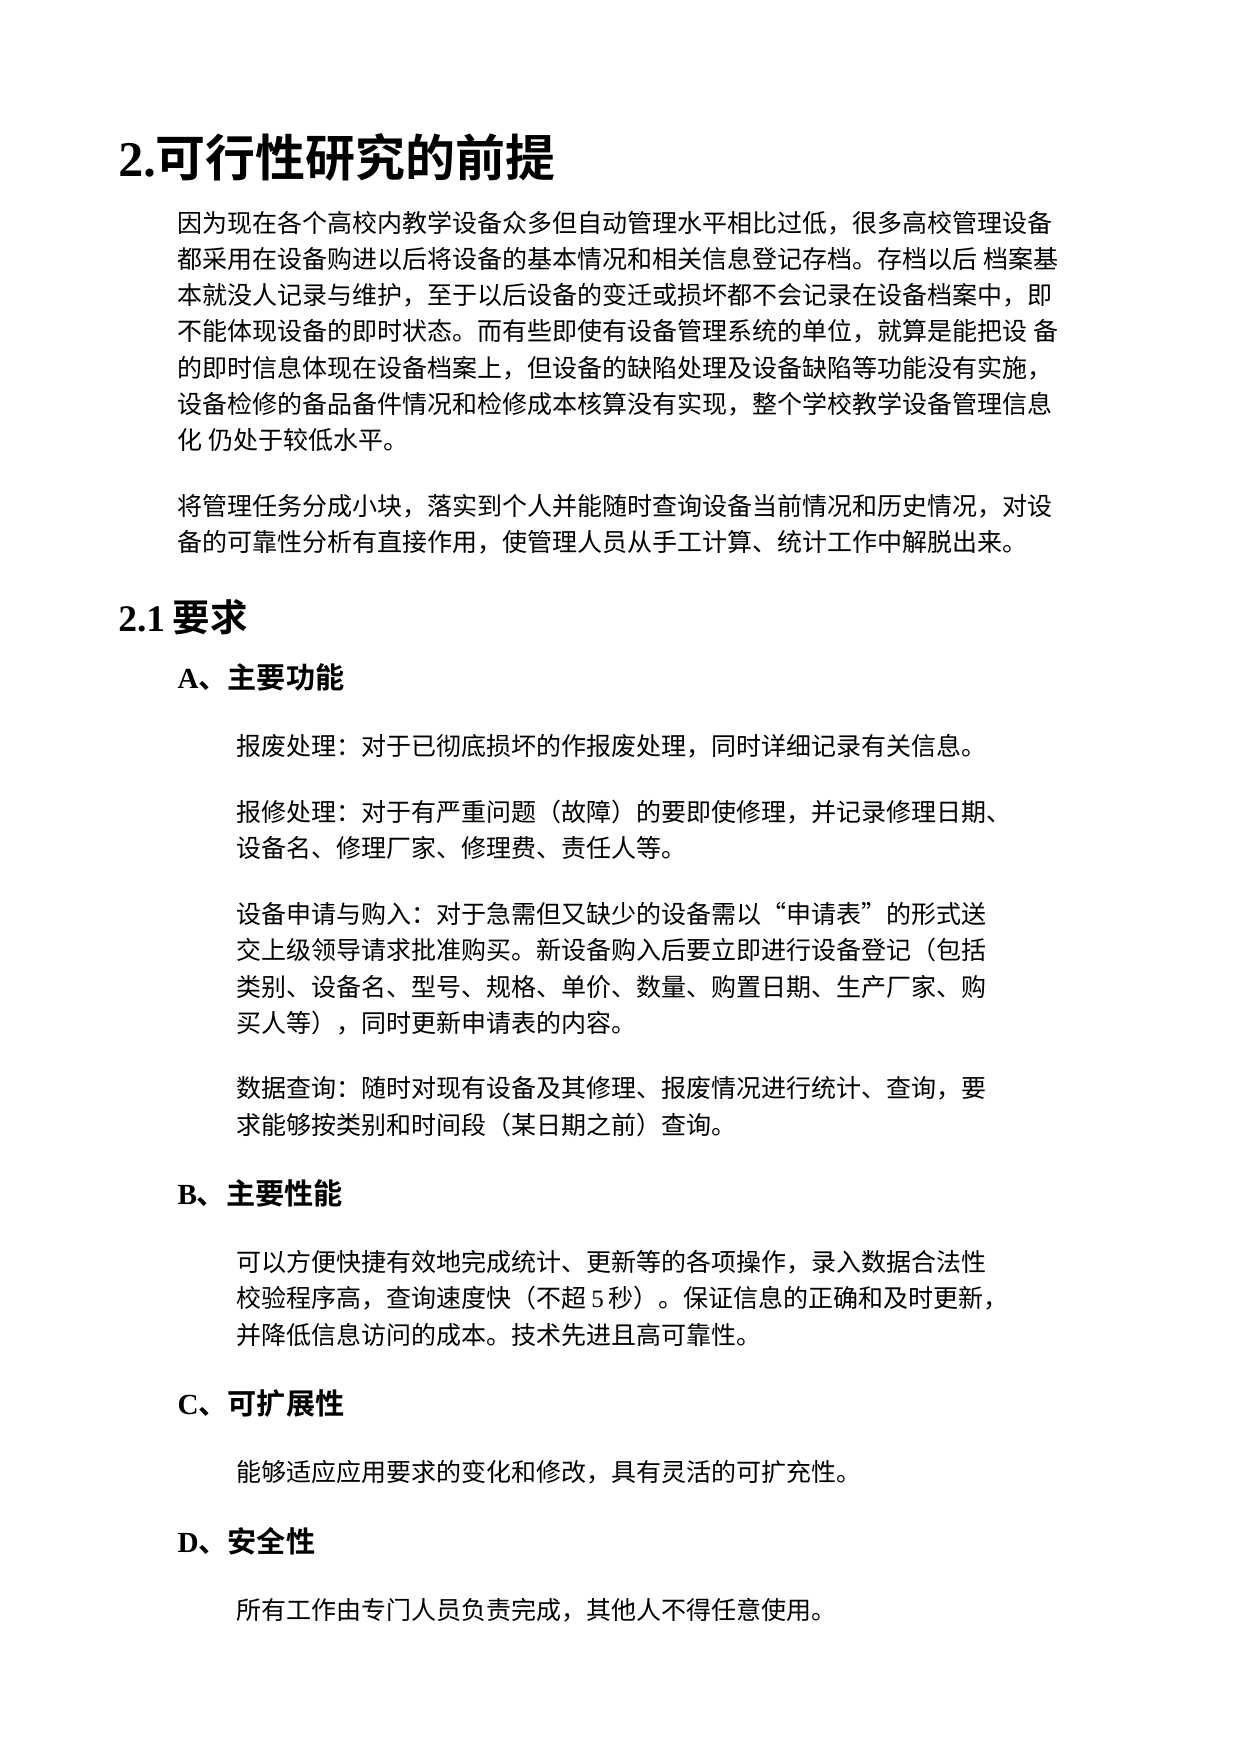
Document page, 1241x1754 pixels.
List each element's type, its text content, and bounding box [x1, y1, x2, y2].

text 2.1要求 [118, 588, 1122, 642]
text 报修处理：对于有严重问题（故障）的要即使修理，并记录修理日期、设备名、修理厂家、修理费、责任人等。 [236, 792, 1004, 865]
text A、主要功能 [177, 655, 1063, 697]
text 2.可行性研究的前提 [118, 118, 1122, 191]
text 将管理任务分成小块，落实到个人并能随时查询设备当前情况和历史情况，对设备的可靠性分析有直接作用，使管理人员从手工计算、统计工作中解脱出来。 [177, 486, 1063, 559]
text 因为现在各个高校内教学设备众多但自动管理水平相比过低，很多高校管理设备都采用在设备购进以后将设备的基本情况和相关信息登记存档。存档以后 档案基本就没人记录与维护，至于以后设备的变迁或损坏都不会记录在设备档案中，即不能体现设备的即时状态。而有些即使有设备管理系统的单位，就算是能把设 备的即时信息体现在设备档案上，但设备的缺陷处理及设备缺陷等功能没有实施，设备检修的备品备件情况和检修成本核算没有实现，整个学校教学设备管理信息化 仍处于较低水平。 [177, 203, 1063, 457]
text B、主要性能 [177, 1171, 1063, 1213]
text 所有工作由专门人员负责完成，其他人不得任意使用。 [236, 1590, 1004, 1626]
text 可以方便快捷有效地完成统计、更新等的各项操作，录入数据合法性校验程序高，查询速度快（不超5秒）。保证信息的正确和及时更新，并降低信息访问的成本。技术先进且高可靠性。 [236, 1243, 1004, 1351]
text C、可扩展性 [177, 1381, 1063, 1423]
text 设备申请与购入：对于急需但又缺少的设备需以“申请表”的形式送交上级领导请求批准购买。新设备购入后要立即进行设备登记（包括类别、设备名、型号、规格、单价、数量、购置日期、生产厂家、购买人等），同时更新申请表的内容。 [236, 894, 1004, 1039]
text 报废处理：对于已彻底损坏的作报废处理，同时详细记录有关信息。 [236, 727, 1004, 763]
text 能够适应应用要求的变化和修改，具有灵活的可扩充性。 [236, 1453, 1004, 1489]
text 数据查询：随时对现有设备及其修理、报废情况进行统计、查询，要求能够按类别和时间段（某日期之前）查询。 [236, 1069, 1004, 1141]
text D、安全性 [177, 1518, 1063, 1561]
